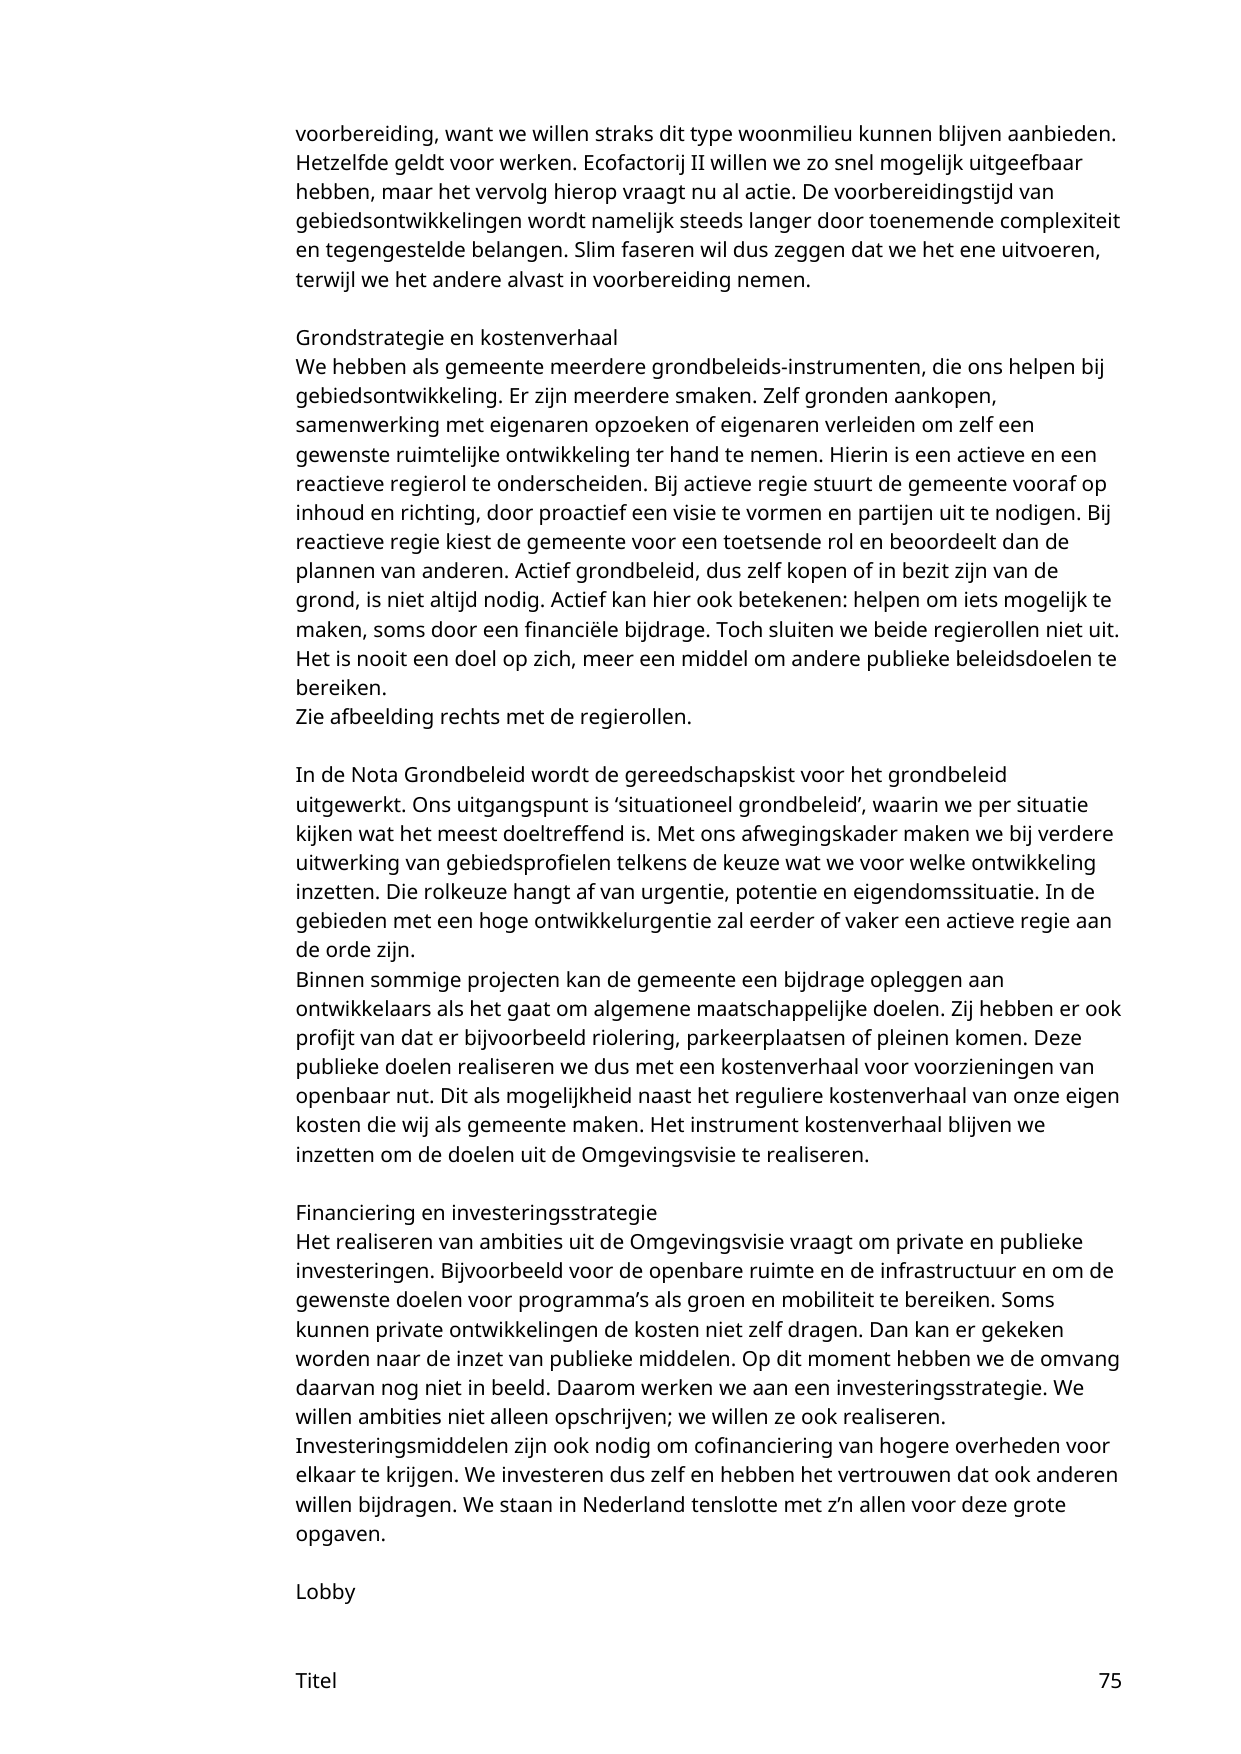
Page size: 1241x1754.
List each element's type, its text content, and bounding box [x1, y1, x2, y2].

text Lobby [295, 1576, 1122, 1606]
text Zie afbeelding rechts met de regierollen. [295, 701, 1122, 731]
text Binnen sommige projecten kan de gemeente een bijdrage opleggen aan ontwikkelaars als het gaat om algemene maatschappelijke doelen. Zij hebben er ook profijt van dat er bijvoorbeeld riolering, parkeerplaatsen of pleinen komen. Deze publieke doelen realiseren we dus met een kostenverhaal voor voorzieningen van openbaar nut. Dit als mogelijkheid naast het reguliere kostenverhaal van onze eigen kosten die wij als gemeente maken. Het instrument kostenverhaal blijven we inzetten om de doelen uit de Omgevingsvisie te realiseren. [295, 964, 1122, 1168]
text Financiering en investeringsstrategie [295, 1197, 1122, 1226]
text In de Nota Grondbeleid wordt de gereedschapskist voor het grondbeleid uitgewerkt. Ons uitgangspunt is ‘situationeel grondbeleid’, waarin we per situatie kijken wat het meest doeltreffend is. Met ons afwegingskader maken we bij verdere uitwerking van gebiedsprofielen telkens de keuze wat we voor welke ontwikkeling inzetten. Die rolkeuze hangt af van urgentie, potentie en eigendomssituatie. In de gebieden met een hoge ontwikkelurgentie zal eerder of vaker een actieve regie aan de orde zijn. [295, 760, 1122, 964]
text Grondstrategie en kostenverhaal [295, 322, 1122, 351]
text Het realiseren van ambities uit de Omgevingsvisie vraagt om private en publieke investeringen. Bijvoorbeeld voor de openbare ruimte en de infrastructuur en om de gewenste doelen voor programma’s als groen en mobiliteit te bereiken. Soms kunnen private ontwikkelingen de kosten niet zelf dragen. Dan kan er gekeken worden naar de inzet van publieke middelen. Op dit moment hebben we de omvang daarvan nog niet in beeld. Daarom werken we aan een investeringsstrategie. We willen ambities niet alleen opschrijven; we willen ze ook realiseren. Investeringsmiddelen zijn ook nodig om cofinanciering van hogere overheden voor elkaar te krijgen. We investeren dus zelf en hebben het vertrouwen dat ook anderen willen bijdragen. We staan in Nederland tenslotte met z’n allen voor deze grote opgaven. [295, 1226, 1122, 1547]
text We hebben als gemeente meerdere grondbeleids-instrumenten, die ons helpen bij gebiedsontwikkeling. Er zijn meerdere smaken. Zelf gronden aankopen, samenwerking met eigenaren opzoeken of eigenaren verleiden om zelf een gewenste ruimtelijke ontwikkeling ter hand te nemen. Hierin is een actieve en een reactieve regierol te onderscheiden. Bij actieve regie stuurt de gemeente vooraf op inhoud en richting, door proactief een visie te vormen en partijen uit te nodigen. Bij reactieve regie kiest de gemeente voor een toetsende rol en beoordeelt dan de plannen van anderen. Actief grondbeleid, dus zelf kopen of in bezit zijn van de grond, is niet altijd nodig. Actief kan hier ook betekenen: helpen om iets mogelijk te maken, soms door een financiële bijdrage. Toch sluiten we beide regierollen niet uit. Het is nooit een doel op zich, meer een middel om andere publieke beleidsdoelen te bereiken. [295, 351, 1122, 701]
